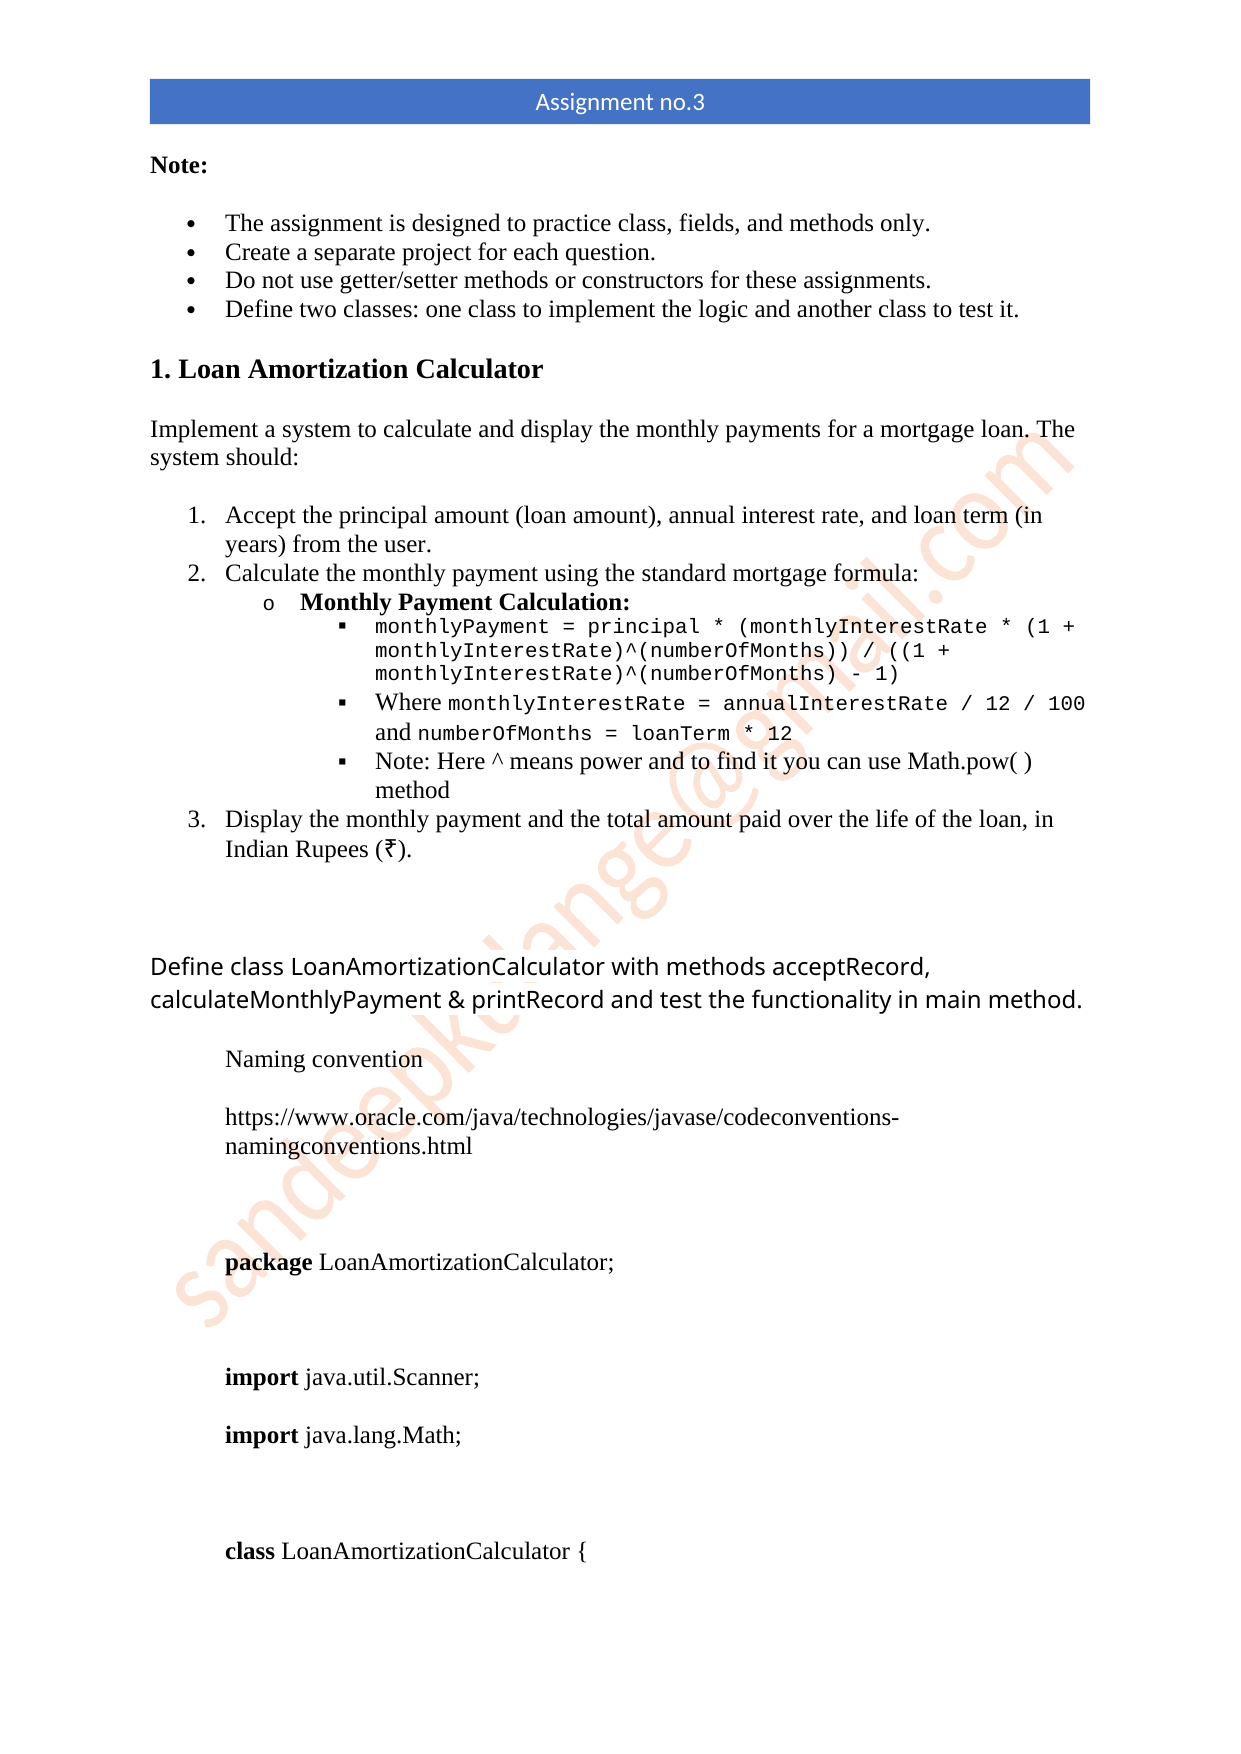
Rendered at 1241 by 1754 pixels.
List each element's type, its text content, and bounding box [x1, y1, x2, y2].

list The assignment is designed to practice class, fields, and methods only. [187, 208, 1090, 237]
text Note: [150, 150, 1090, 179]
list Note: Here ^ means power and to find it you can use Math.pow( ) method [337, 746, 1090, 804]
text import java.lang.Math; [225, 1420, 1090, 1449]
text class LoanAmortizationCalculator { [225, 1536, 1090, 1565]
list Accept the principal amount (loan amount), annual interest rate, and loan term (in years) from the user. [187, 500, 1090, 558]
list Monthly Payment Calculation: [262, 587, 1090, 616]
text import java.util.Scanner; [225, 1362, 1090, 1391]
list Display the monthly payment and the total amount paid over the life of the loan, in Indian Rupees (₹). [187, 804, 1090, 863]
list Calculate the monthly payment using the standard mortgage formula: [187, 558, 1090, 587]
text Naming convention [225, 1044, 1090, 1073]
text Define class LoanAmortizationCalculator with methods acceptRecord, calculateMonthlyPayment & printRecord and test the functionality in main method. [150, 950, 1090, 1015]
text 1. Loan Amortization Calculator [150, 352, 1090, 384]
text https://www.oracle.com/java/technologies/javase/codeconventions-namingconventions.html [225, 1102, 1090, 1159]
text Implement a system to calculate and display the monthly payments for a mortgage loan. The system should: [150, 414, 1090, 471]
list Create a separate project for each question. [187, 237, 1090, 265]
list Define two classes: one class to implement the logic and another class to test it. [187, 294, 1090, 323]
list monthlyPayment = principal * (monthlyInterestRate * (1 + monthlyInterestRate)^(numberOfMonths)) / ((1 + monthlyInterestRate)^(numberOfMonths) - 1) [337, 616, 1090, 687]
text package LoanAmortizationCalculator; [225, 1247, 1090, 1275]
list Do not use getter/setter methods or constructors for these assignments. [187, 265, 1090, 294]
list Where monthlyInterestRate = annualInterestRate / 12 / 100 and numberOfMonths = loanTerm * 12 [337, 687, 1090, 746]
